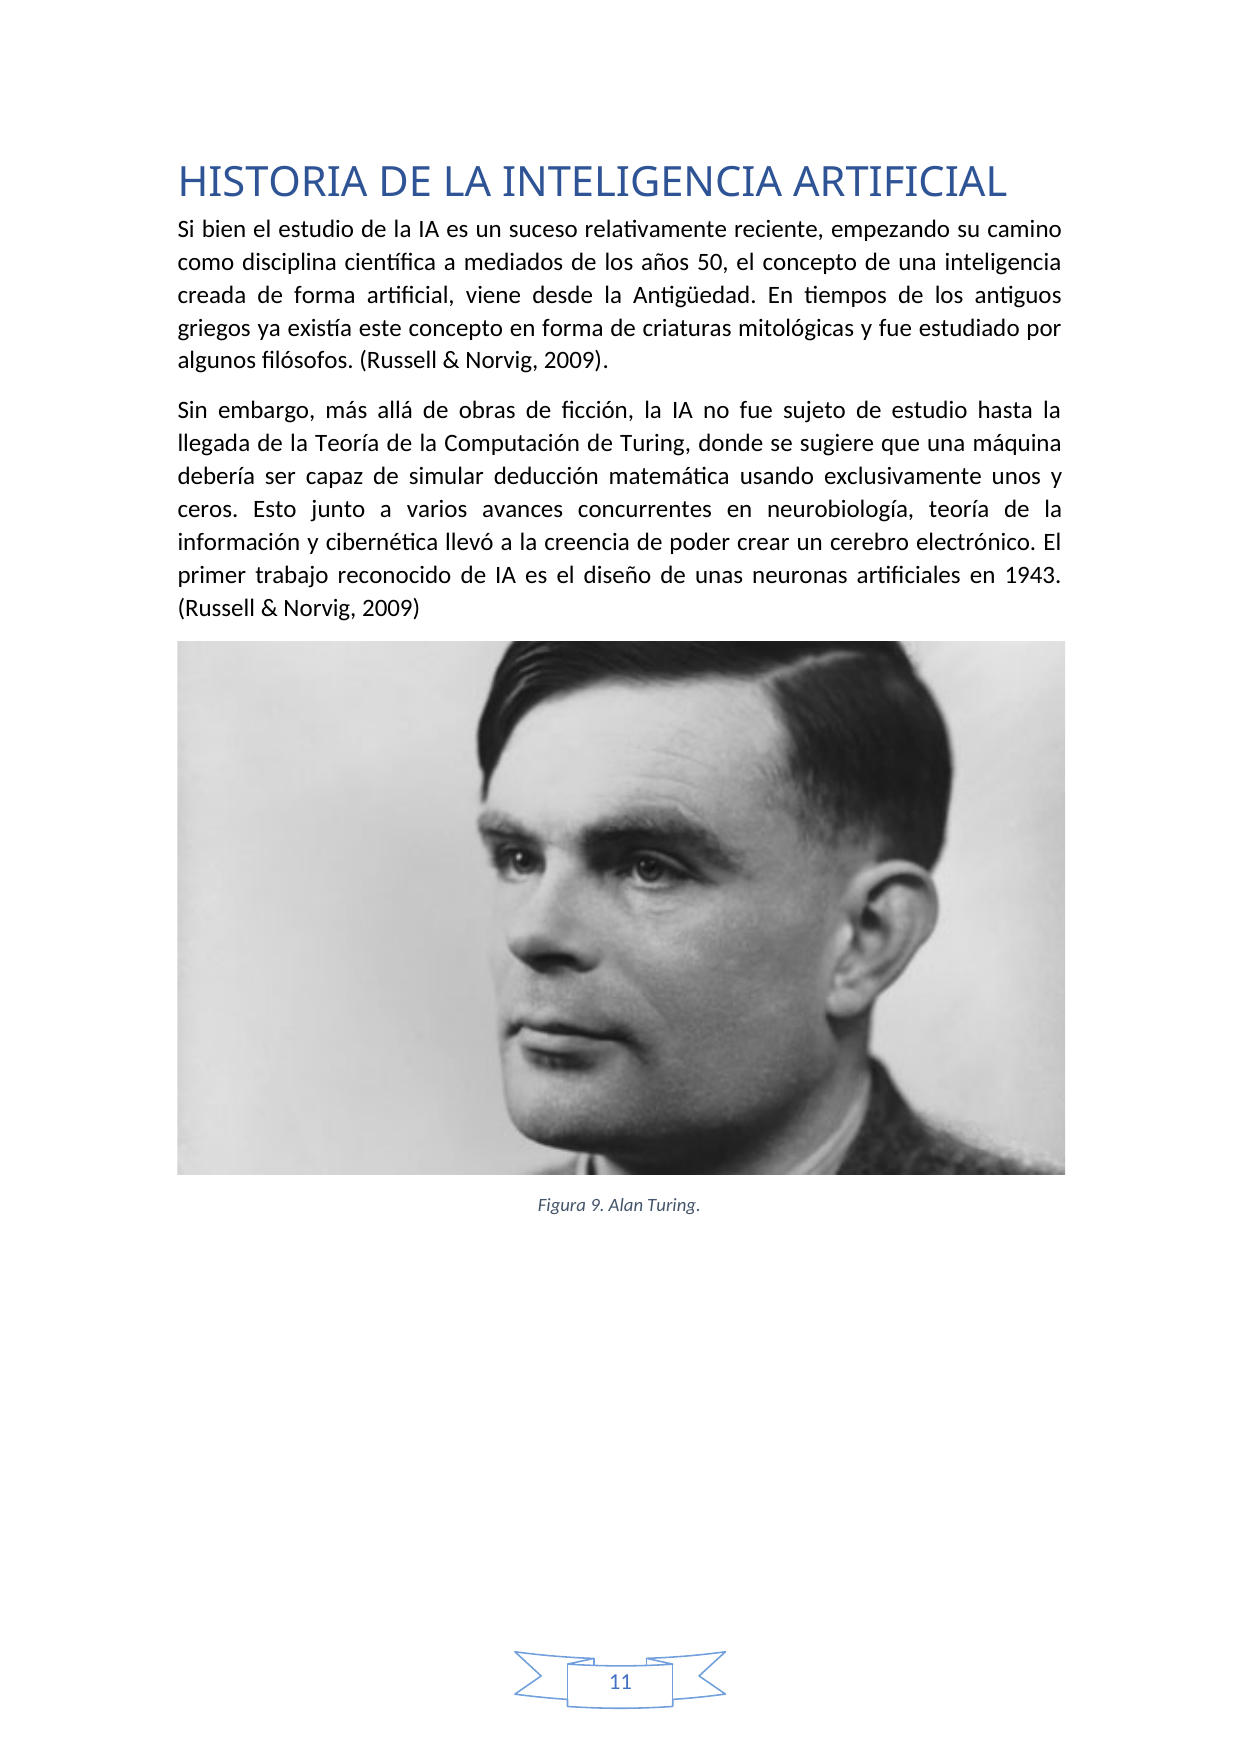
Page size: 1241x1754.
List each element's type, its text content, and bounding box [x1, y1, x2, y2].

picture [177, 641, 1066, 1175]
subtitle HISTORIA DE LA INTELIGENCIA ARTIFICIAL [177, 152, 1063, 208]
text Si bien el estudio de la IA es un suceso relativamente reciente, empezando su camino como disciplina científica a mediados de los años 50, el concepto de una inteligencia creada de forma artificial, viene desde la Antigüedad. En tiempos de los antiguos griegos ya existía este concepto en forma de criaturas mitológicas y fue estudiado por algunos filósofos.. [177, 213, 1063, 375]
text Sin embargo, más allá de obras de ficción, la IA no fue sujeto de estudio hasta la llegada de la Teoría de la Computación de Turing, donde se sugiere que una máquina debería ser capaz de simular deducción matemática usando exclusivamente unos y ceros. Esto junto a varios avances concurrentes en neurobiología, teoría de la información y cibernética llevó a la creencia de poder crear un cerebro electrónico. El primer trabajo reconocido de IA es el diseño de unas neuronas artificiales en 1943. [177, 394, 1063, 622]
